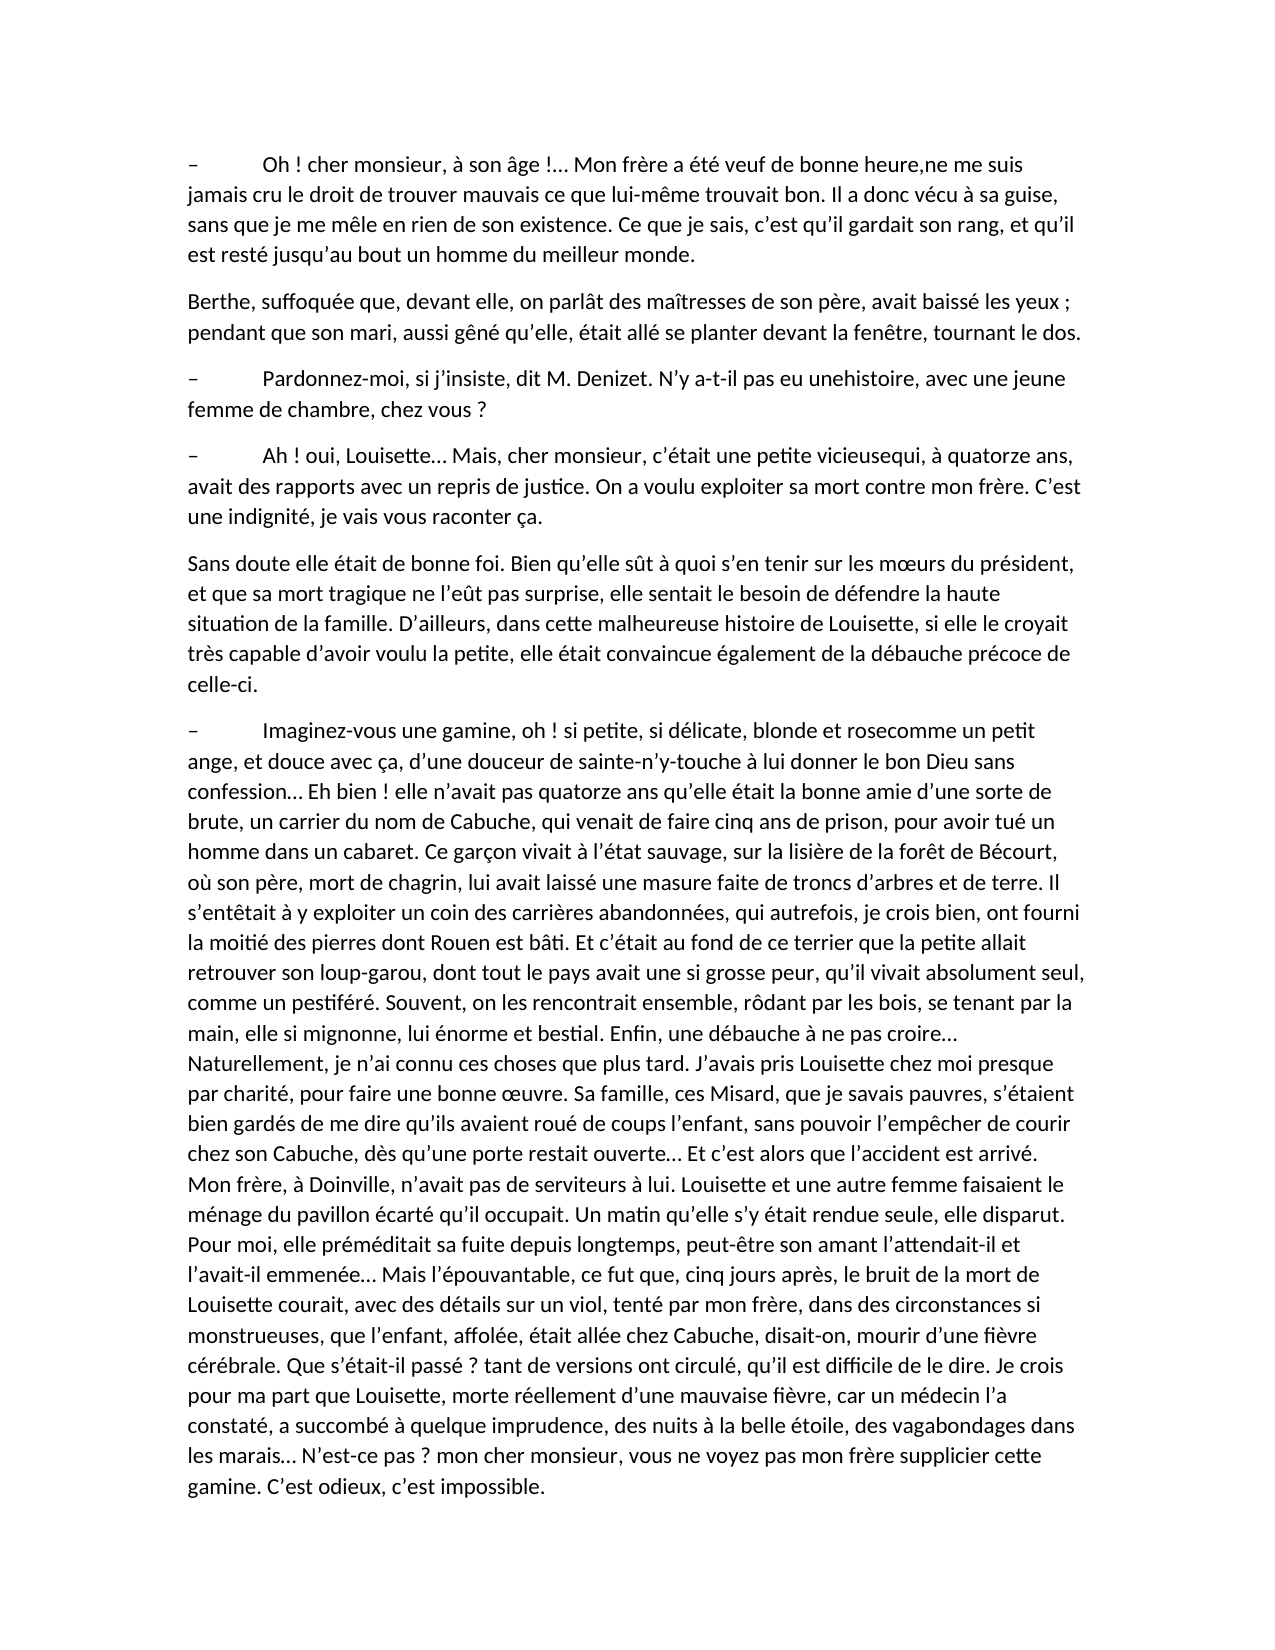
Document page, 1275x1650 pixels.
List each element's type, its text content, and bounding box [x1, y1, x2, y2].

text – Imaginez-vous une gamine, oh ! si petite, si délicate, blonde et rosecomme un petit ange, et douce avec ça, d’une douceur de sainte-n’y-touche à lui donner le bon Dieu sans confession… Eh bien ! elle n’avait pas quatorze ans qu’elle était la bonne amie d’une sorte de brute, un carrier du nom de Cabuche, qui venait de faire cinq ans de prison, pour avoir tué un homme dans un cabaret. Ce garçon vivait à l’état sauvage, sur la lisière de la forêt de Bécourt, où son père, mort de chagrin, lui avait laissé une masure faite de troncs d’arbres et de terre. Il s’entêtait à y exploiter un coin des carrières abandonnées, qui autrefois, je crois bien, ont fourni la moitié des pierres dont Rouen est bâti. Et c’était au fond de ce terrier que la petite allait retrouver son loup-garou, dont tout le pays avait une si grosse peur, qu’il vivait absolument seul, comme un pestiféré. Souvent, on les rencontrait ensemble, rôdant par les bois, se tenant par la main, elle si mignonne, lui énorme et bestial. Enfin, une débauche à ne pas croire… Naturellement, je n’ai connu ces choses que plus tard. J’avais pris Louisette chez moi presque par charité, pour faire une bonne œuvre. Sa famille, ces Misard, que je savais pauvres, s’étaient bien gardés de me dire qu’ils avaient roué de coups l’enfant, sans pouvoir l’empêcher de courir chez son Cabuche, dès qu’une porte restait ouverte… Et c’est alors que l’accident est arrivé. Mon frère, à Doinville, n’avait pas de serviteurs à lui. Louisette et une autre femme faisaient le ménage du pavillon écarté qu’il occupait. Un matin qu’elle s’y était rendue seule, elle disparut. Pour moi, elle préméditait sa fuite depuis longtemps, peut-être son amant l’attendait-il et l’avait-il emmenée… Mais l’épouvantable, ce fut que, cinq jours après, le bruit de la mort de Louisette courait, avec des détails sur un viol, tenté par mon frère, dans des circonstances si monstrueuses, que l’enfant, affolée, était allée chez Cabuche, disait-on, mourir d’une fièvre cérébrale. Que s’était-il passé ? tant de versions ont circulé, qu’il est difficile de le dire. Je crois pour ma part que Louisette, morte réellement d’une mauvaise fièvre, car un médecin l’a constaté, a succombé à quelque imprudence, des nuits à la belle étoile, des vagabondages dans les marais… N’est-ce pas ? mon cher monsieur, vous ne voyez pas mon frère supplicier cette gamine. C’est odieux, c’est impossible. [187, 717, 1087, 1500]
text Sans doute elle était de bonne foi. Bien qu’elle sût à quoi s’en tenir sur les mœurs du président, et que sa mort tragique ne l’eût pas surprise, elle sentait le besoin de défendre la haute situation de la famille. D’ailleurs, dans cette malheureuse histoire de Louisette, si elle le croyait très capable d’avoir voulu la petite, elle était convaincue également de la débauche précoce de celle-ci. [187, 549, 1087, 698]
text – Pardonnez-moi, si j’insiste, dit M. Denizet. N’y a-t-il pas eu unehistoire, avec une jeune femme de chambre, chez vous ? [187, 364, 1087, 423]
text – Oh ! cher monsieur, à son âge !… Mon frère a été veuf de bonne heure,ne me suis jamais cru le droit de trouver mauvais ce que lui-même trouvait bon. Il a donc vécu à sa guise, sans que je me mêle en rien de son existence. Ce que je sais, c’est qu’il gardait son rang, et qu’il est resté jusqu’au bout un homme du meilleur monde. [187, 150, 1087, 269]
text – Ah ! oui, Louisette… Mais, cher monsieur, c’était une petite vicieusequi, à quatorze ans, avait des rapports avec un repris de justice. On a voulu exploiter sa mort contre mon frère. C’est une indignité, je vais vous raconter ça. [187, 442, 1087, 530]
text Berthe, suffoquée que, devant elle, on parlât des maîtresses de son père, avait baissé les yeux ; pendant que son mari, aussi gêné qu’elle, était allé se planter devant la fenêtre, tournant le dos. [187, 287, 1087, 346]
